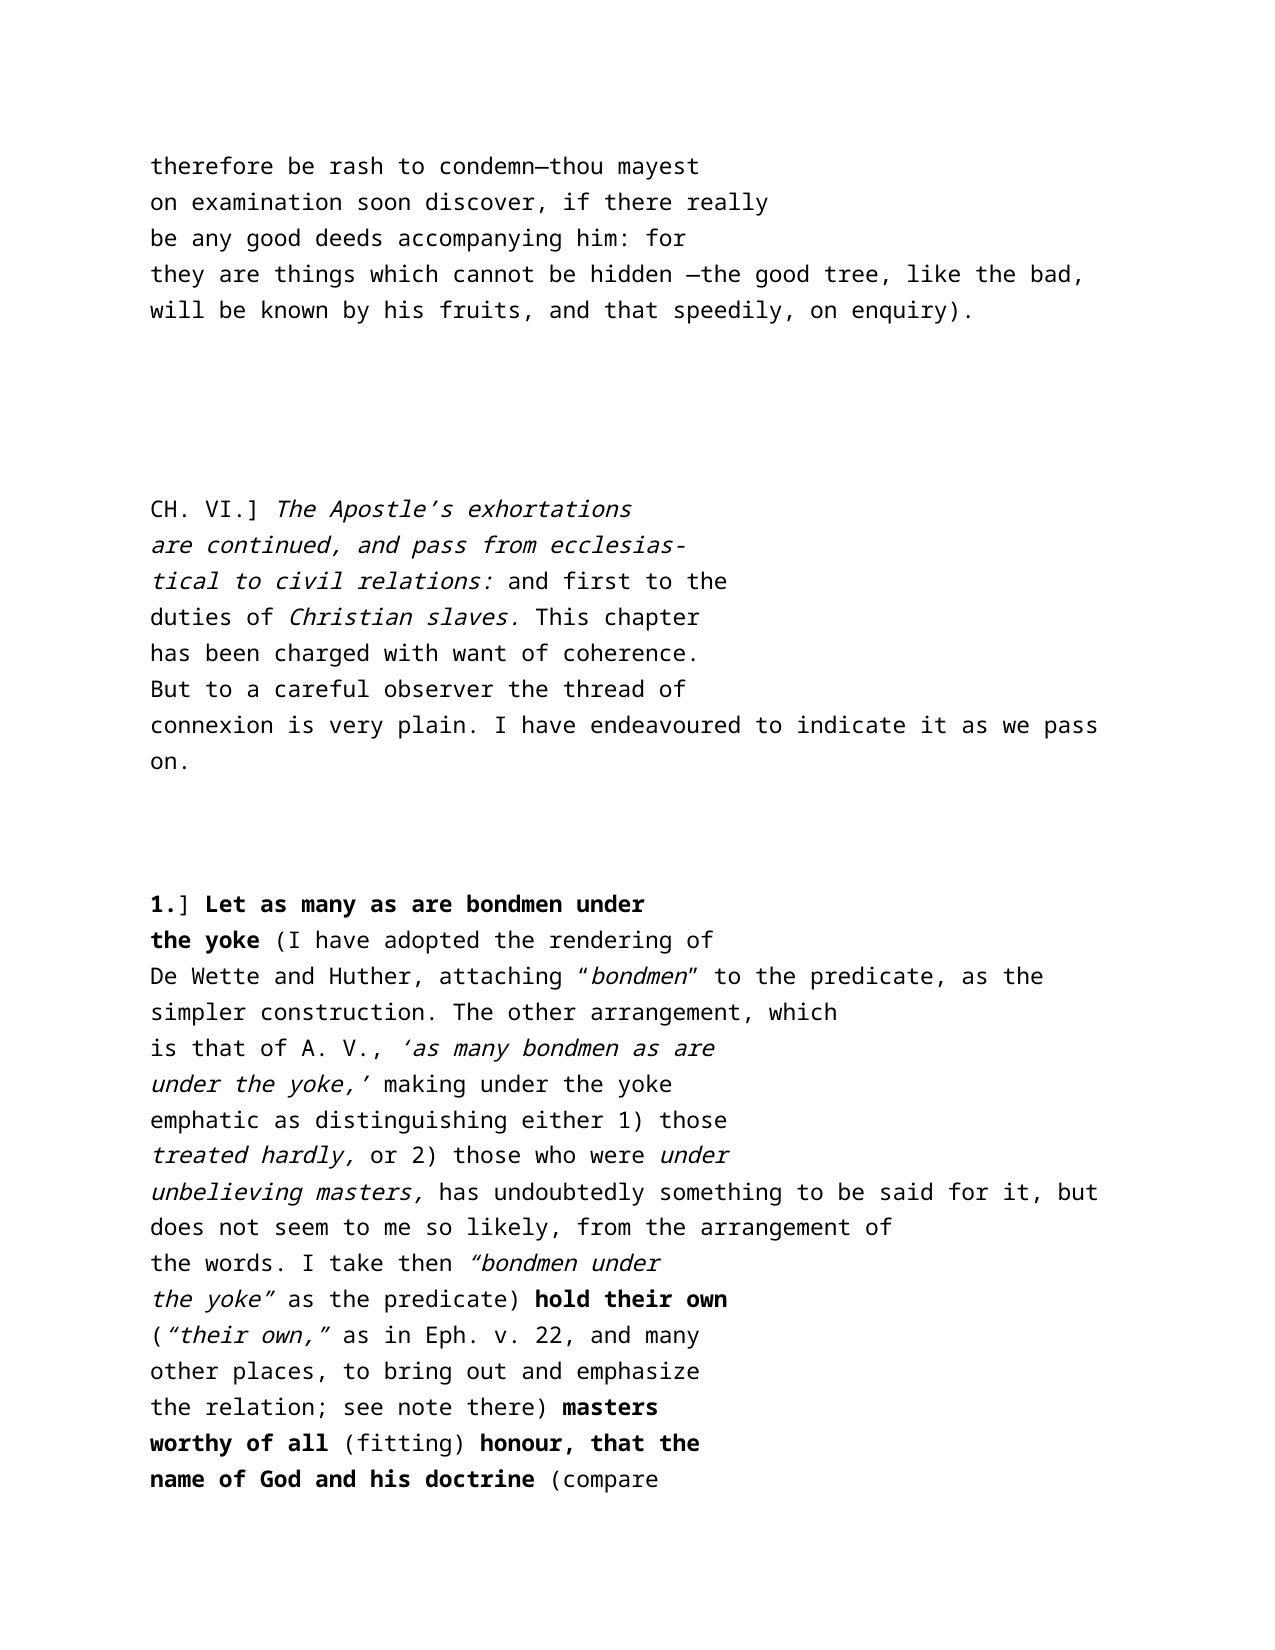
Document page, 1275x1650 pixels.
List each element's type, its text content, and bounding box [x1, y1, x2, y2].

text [150, 888, 1125, 1494]
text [150, 150, 1125, 355]
text CH. VI.] The Apostle’s exhortations are continued, and pass from ecclesias- tical to civil relations: and first to the duties of Christian slaves. This chapter has been charged with want of coherence. But to a careful observer the thread of connexion is very plain. I have endeavoured to indicate it as we pass on. [150, 493, 1125, 806]
